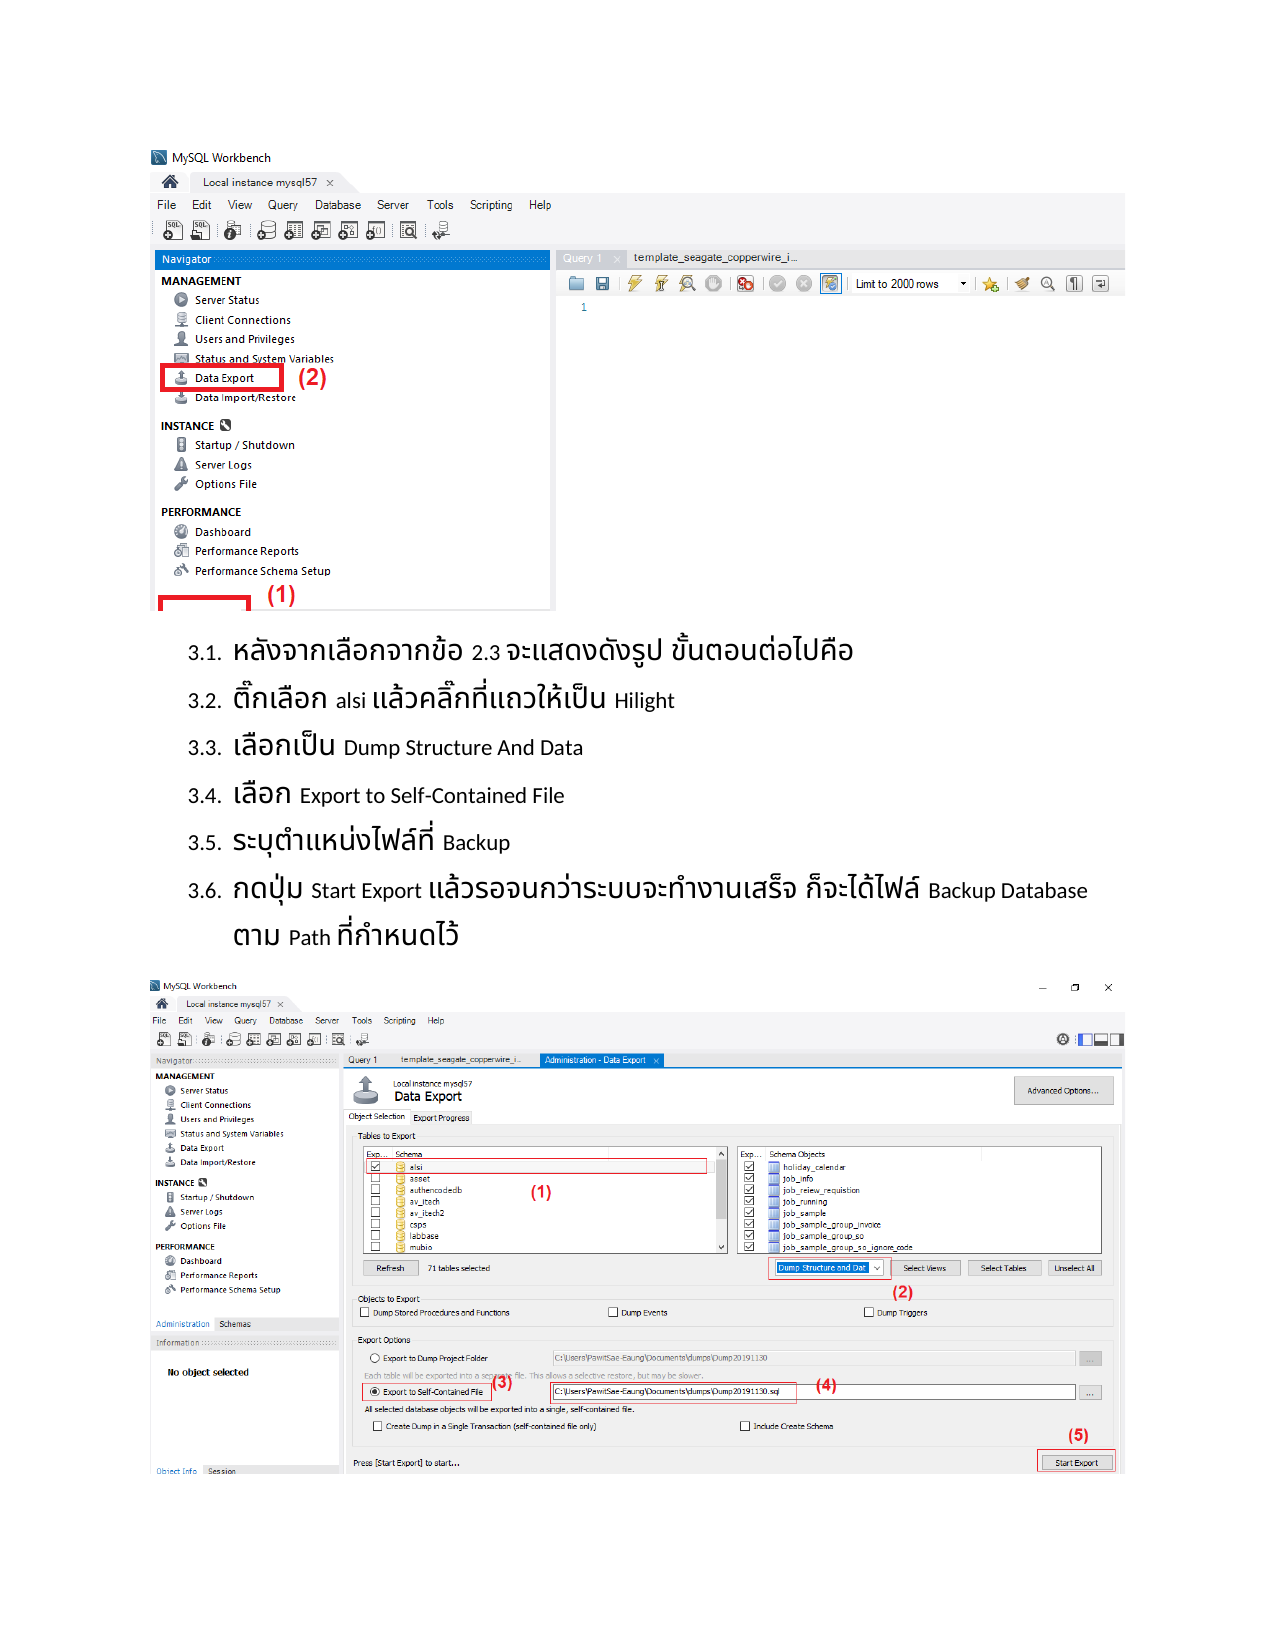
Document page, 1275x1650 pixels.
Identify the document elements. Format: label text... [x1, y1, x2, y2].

list หลังจากเลือกจากข้อ 2.3 จะแสดงดังรูป ขั้นตอนต่อไปคือ [187, 630, 1125, 674]
list กดปุ่ม Start Export แล้วรอจนกว่าระบบจะทำงานเสร็จ ก็จะได้ไฟล์ Backup Database ตาม Path ที่กำหนดไว้ [187, 867, 1125, 959]
picture [150, 150, 1125, 611]
list ระบุตำแหน่งไฟล์ที่ Backup [187, 820, 1125, 864]
list ติ๊กเลือก alsi แล้วคลิ๊กที่แถวให้เป็น Hilight [187, 677, 1125, 721]
list เลือก Export to Self-Contained File [187, 772, 1125, 816]
picture [150, 978, 1125, 1474]
list เลือกเป็น Dump Structure And Data [187, 725, 1125, 769]
